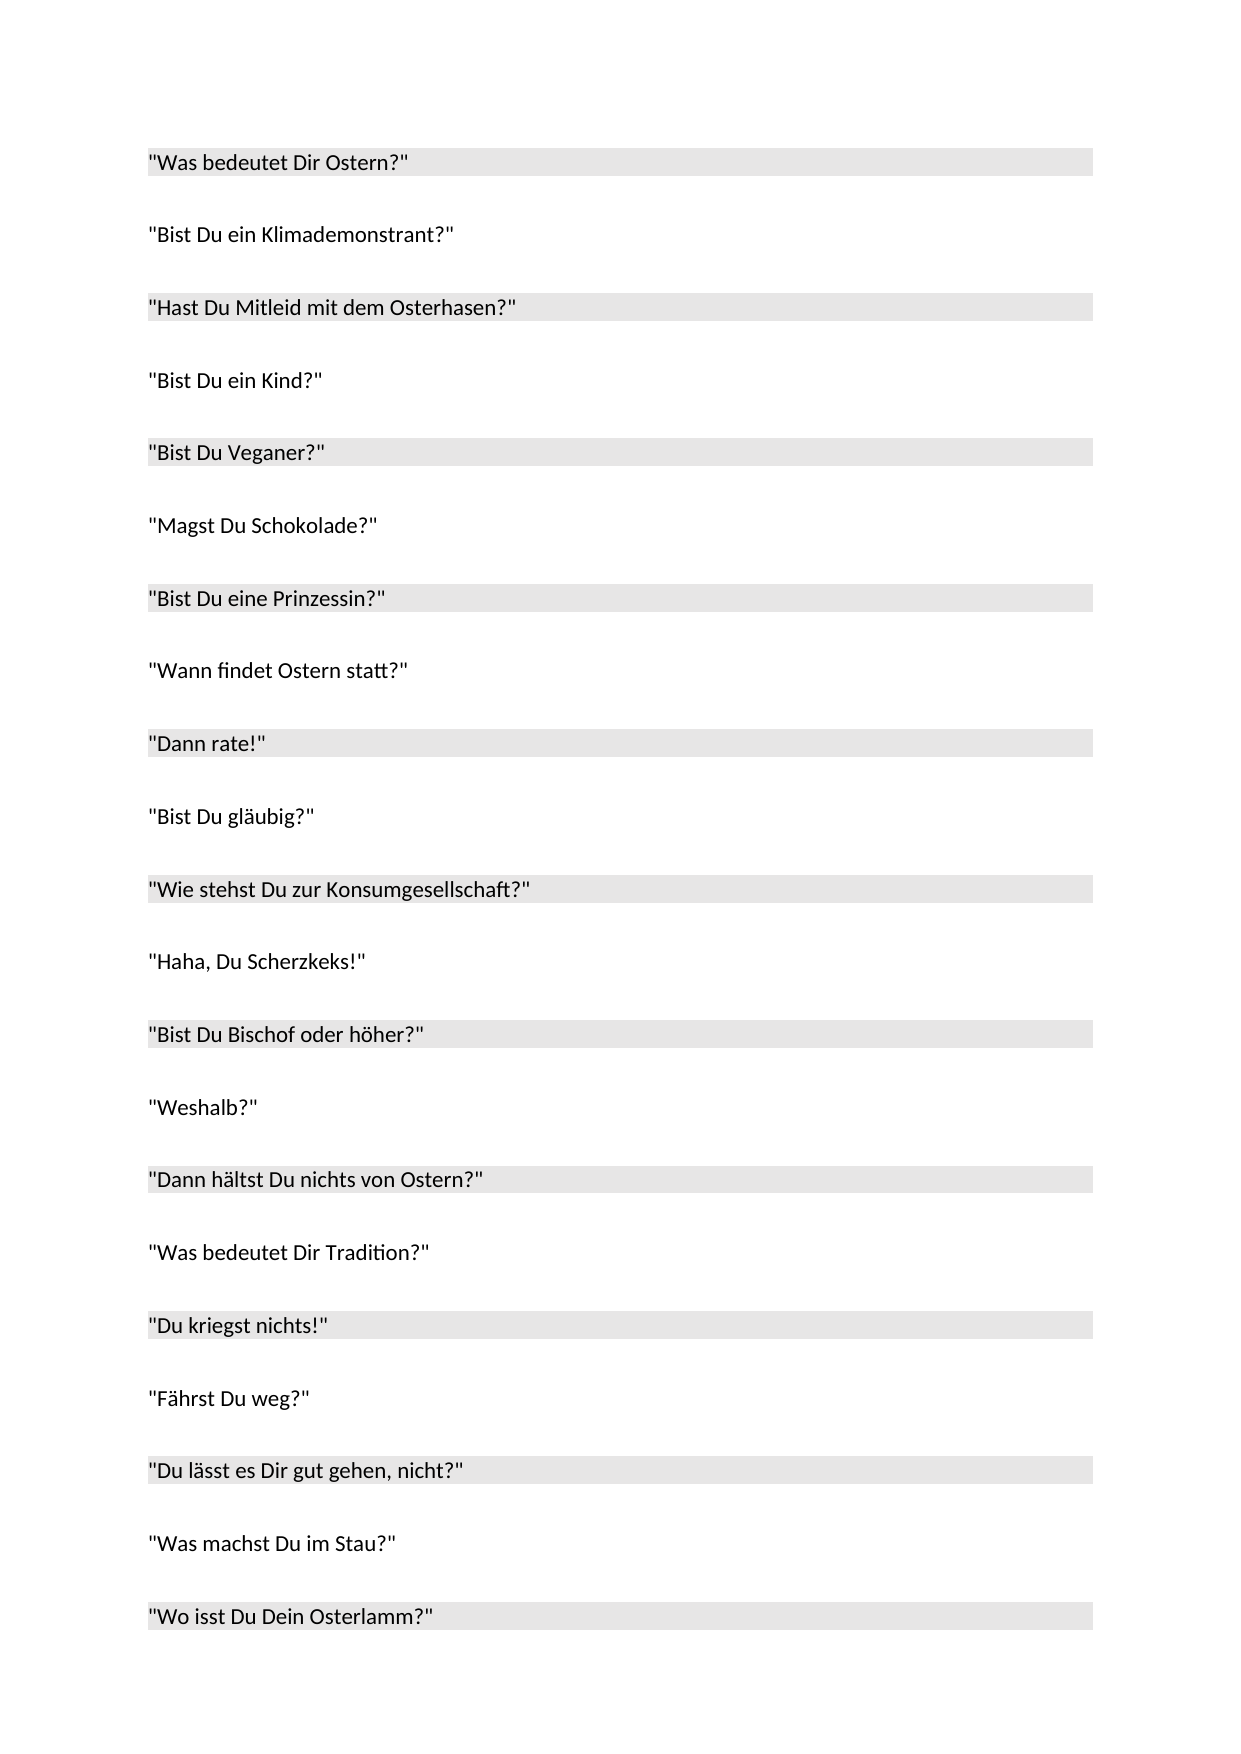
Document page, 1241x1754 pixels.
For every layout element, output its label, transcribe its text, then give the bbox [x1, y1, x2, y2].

text "Du lässt es Dir gut gehen, nicht?" [148, 1456, 1093, 1484]
text "Bist Du gläubig?" [148, 802, 1093, 830]
text "Bist Du ein Kind?" [148, 366, 1093, 394]
text "Dann rate!" [148, 729, 1093, 757]
text "Wo isst Du Dein Osterlamm?" [148, 1602, 1093, 1630]
text "Bist Du Bischof oder höher?" [148, 1020, 1093, 1048]
text "Bist Du eine Prinzessin?" [148, 584, 1093, 612]
text "Du kriegst nichts!" [148, 1311, 1093, 1339]
text "Weshalb?" [148, 1093, 1093, 1121]
text "Wann findet Ostern statt?" [148, 657, 1093, 684]
text "Fährst Du weg?" [148, 1384, 1093, 1412]
text "Bist Du Veganer?" [148, 438, 1093, 466]
text "Hast Du Mitleid mit dem Osterhasen?" [148, 293, 1093, 321]
text "Was machst Du im Stau?" [148, 1529, 1093, 1557]
text "Was bedeutet Dir Ostern?" [148, 148, 1093, 176]
text "Magst Du Schokolade?" [148, 511, 1093, 539]
text "Wie stehst Du zur Konsumgesellschaft?" [148, 875, 1093, 903]
text "Haha, Du Scherzkeks!" [148, 947, 1093, 975]
text "Dann hältst Du nichts von Ostern?" [148, 1166, 1093, 1193]
text "Was bedeutet Dir Tradition?" [148, 1238, 1093, 1266]
text "Bist Du ein Klimademonstrant?" [148, 220, 1093, 248]
